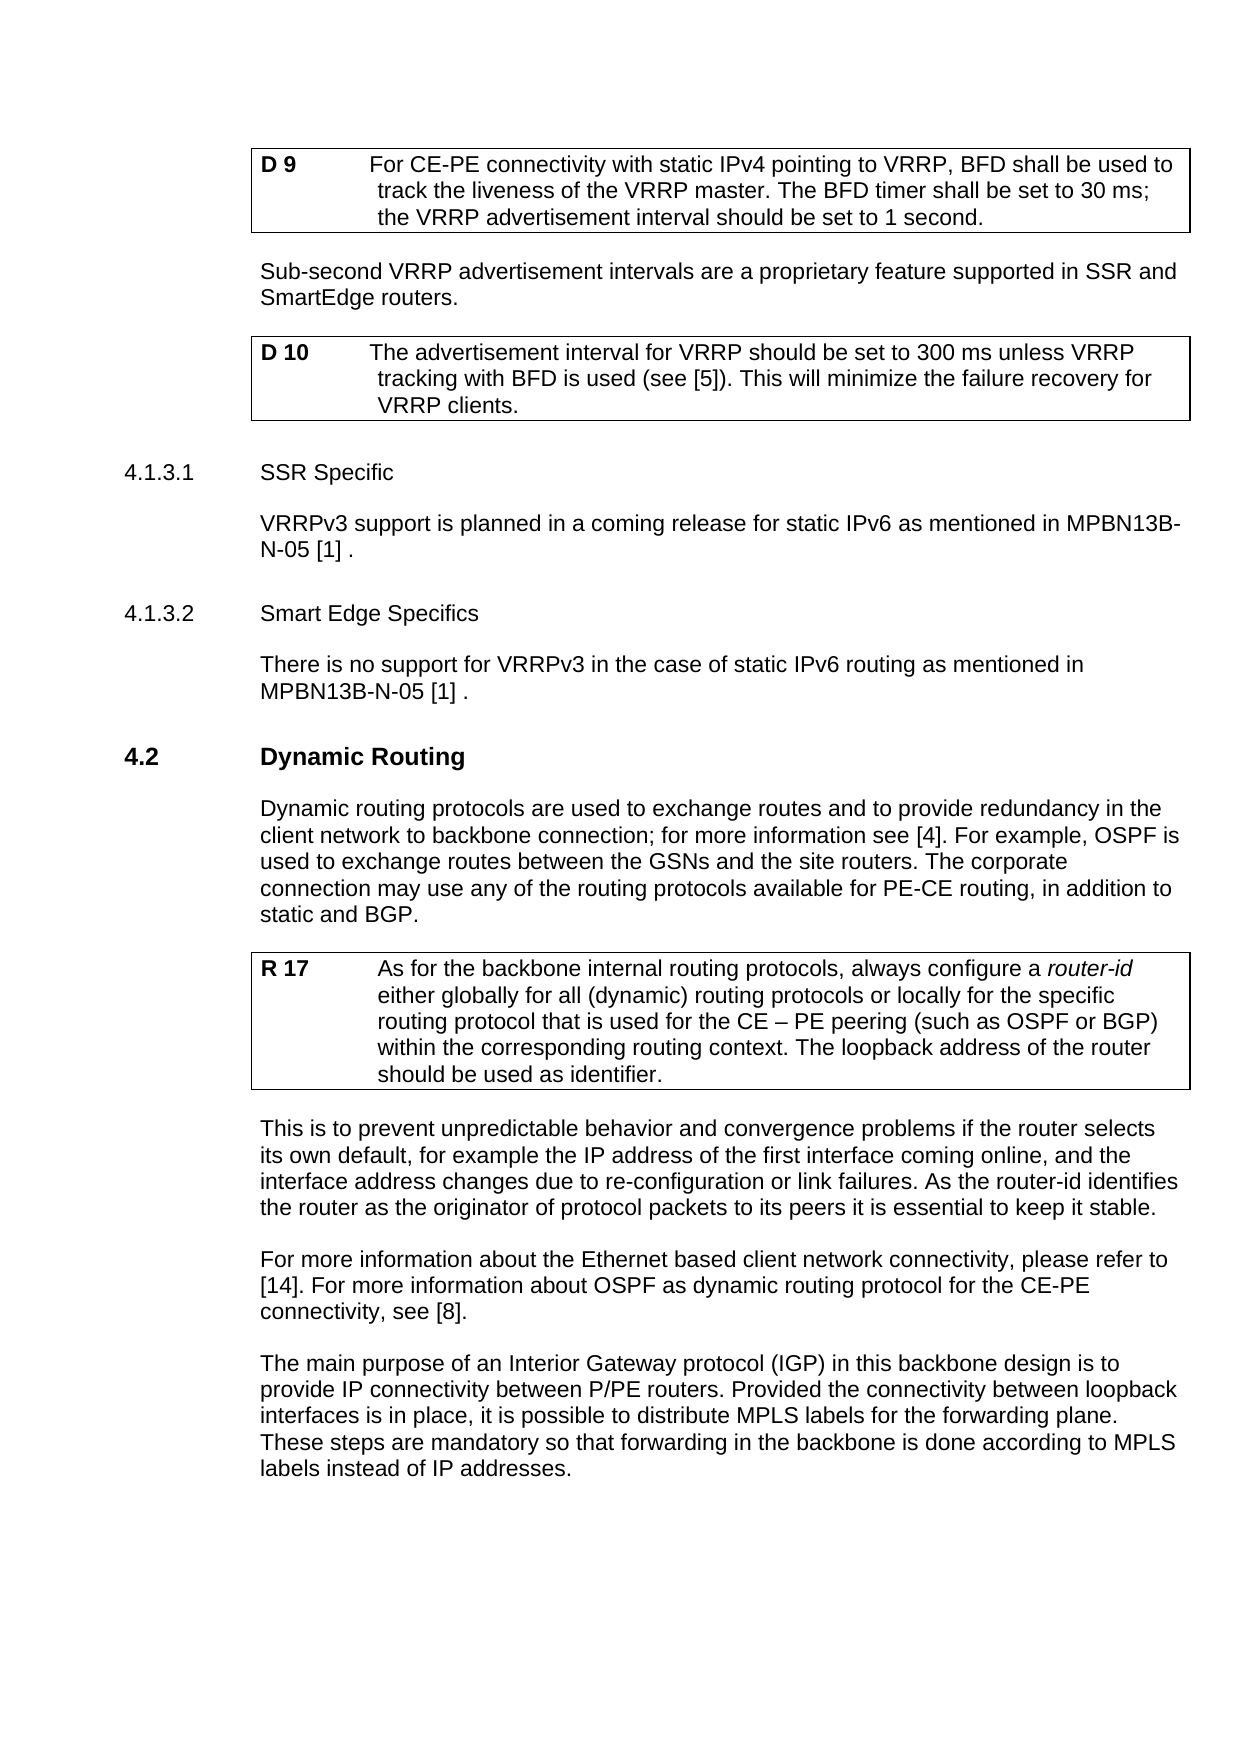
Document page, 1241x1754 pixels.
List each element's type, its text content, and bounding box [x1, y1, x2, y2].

subtitle SSR Specific [124, 458, 1181, 485]
text VRRPv3 support is planned in a coming release for static IPv6 as mentioned in MPBN13B-N-05 [1] . [260, 510, 1181, 563]
text This is to prevent unpredictable behavior and convergence problems if the router selects its own default, for example the IP address of the first interface coming online, and the interface address changes due to re-configuration or link failures. As the router-id identifies the router as the originator of protocol packets to its peers it is essential to keep it stable. [260, 1115, 1181, 1221]
text As for the backbone internal routing protocols, always configure a router-id either globally for all (dynamic) routing protocols or locally for the specific routing protocol that is used for the CE – PE peering (such as OSPF or BGP) within the corresponding routing context. The loopback address of the router should be used as identifier. [252, 953, 1189, 1089]
text There is no support for VRRPv3 in the case of static IPv6 routing as mentioned in MPBN13B-N-05 [1] . [260, 651, 1181, 704]
text For more information about the Ethernet based client network connectivity, please refer to [14]. For more information about OSPF as dynamic routing protocol for the CE-PE connectivity, see [8]. [260, 1246, 1181, 1325]
text Dynamic routing protocols are used to exchange routes and to provide redundancy in the client network to backbone connection; for more information see [4]. For example, OSPF is used to exchange routes between the GSNs and the site routers. The corporate connection may use any of the routing protocols available for PE-CE routing, in addition to static and BGP. [260, 795, 1181, 927]
text For CE-PE connectivity with static IPv4 pointing to VRRP, BFD shall be used to track the liveness of the VRRP master. The BFD timer shall be set to 30 ms; the VRRP advertisement interval should be set to 1 second. [252, 149, 1189, 232]
text Sub-second VRRP advertisement intervals are a proprietary feature supported in SSR and SmartEdge routers. [260, 258, 1181, 311]
subtitle Smart Edge Specifics [124, 600, 1181, 626]
text The main purpose of an Interior Gateway protocol (IGP) in this backbone design is to provide IP connectivity between P/PE routers. Provided the connectivity between loopback interfaces is in place, it is possible to distribute MPLS labels for the forwarding plane. These steps are mandatory so that forwarding in the backbone is done according to MPLS labels instead of IP addresses. [260, 1350, 1181, 1481]
subtitle Dynamic Routing [124, 742, 1181, 770]
text The advertisement interval for VRRP should be set to 300 ms unless VRRP tracking with BFD is used (see [5]). This will minimize the failure recovery for VRRP clients. [252, 337, 1189, 420]
